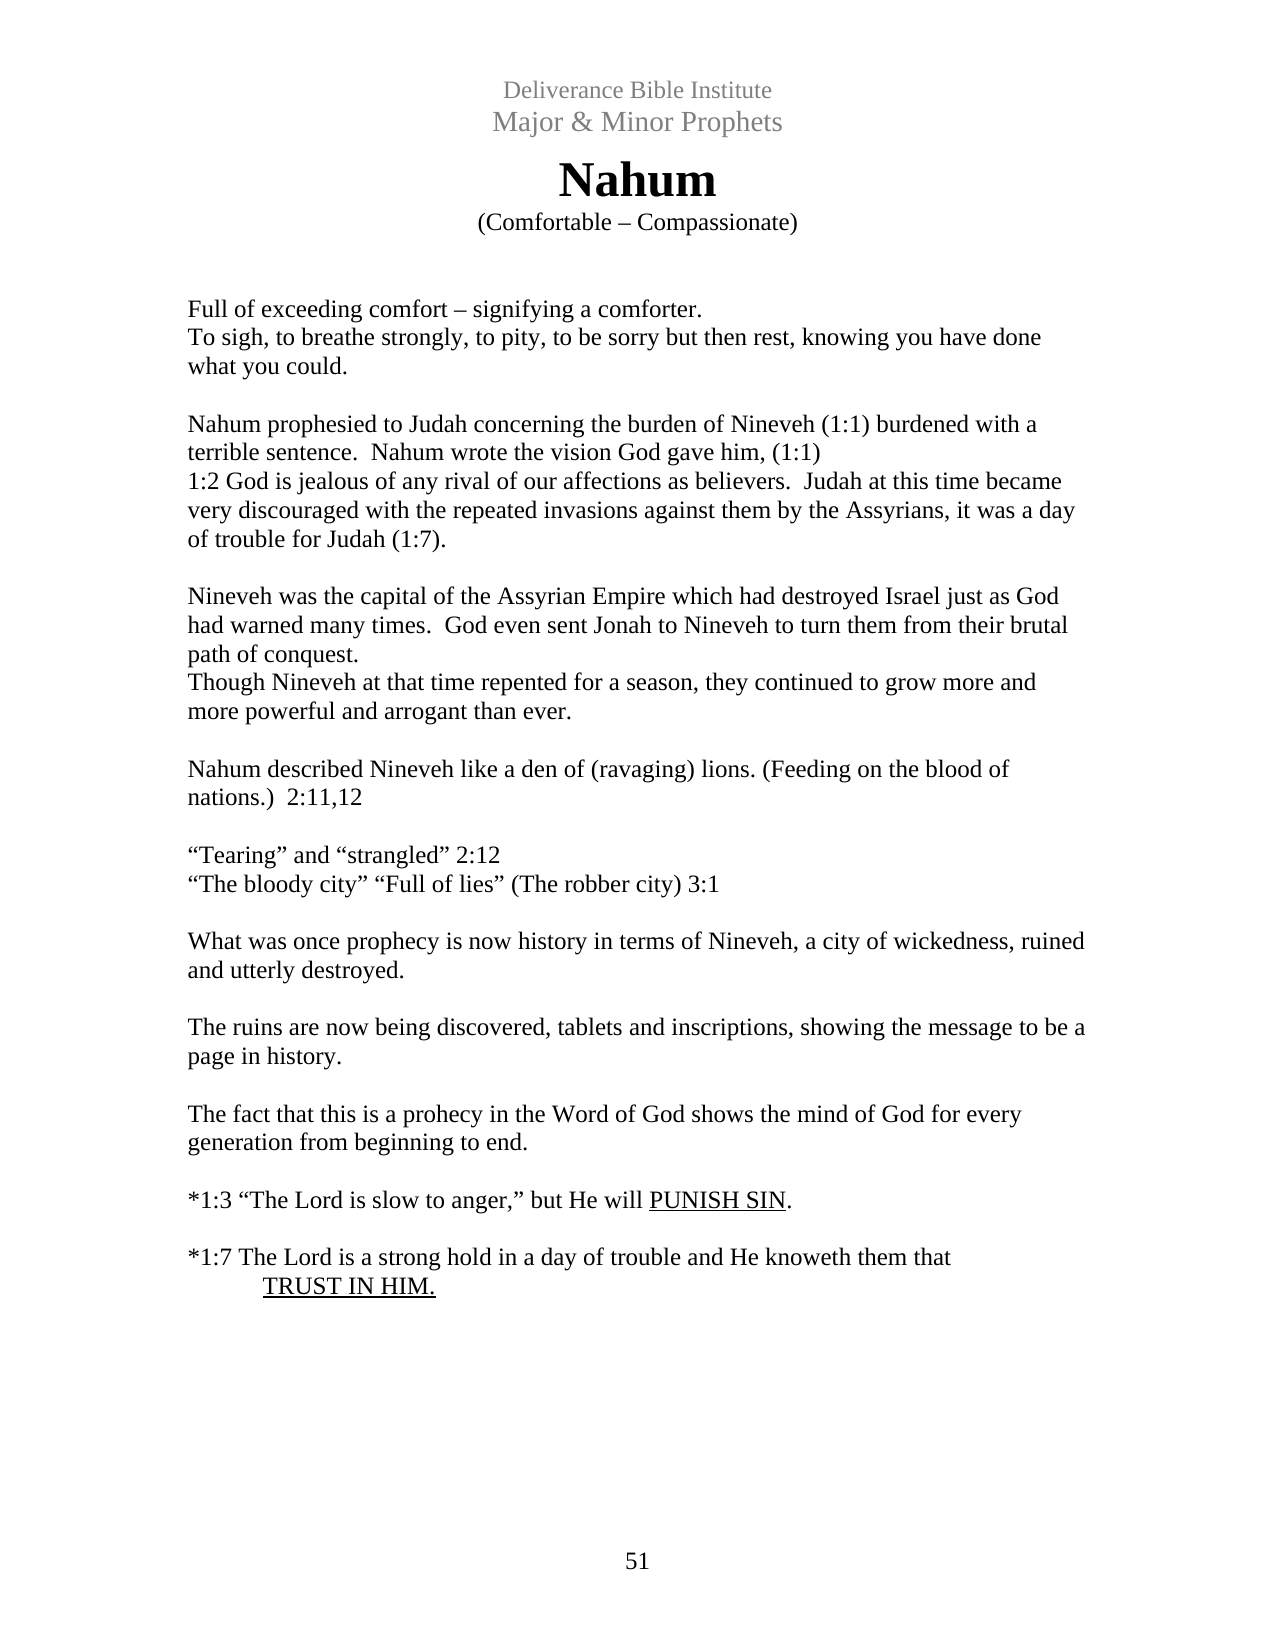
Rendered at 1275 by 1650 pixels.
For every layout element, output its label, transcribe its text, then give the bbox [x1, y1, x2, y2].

text “The bloody city” “Full of lies” (The robber city) 3:1 [187, 869, 1087, 897]
text The fact that this is a prohecy in the Word of God shows the mind of God for every generation from beginning to end. [187, 1099, 1087, 1156]
text Nahum prophesied to Judah concerning the burden of Nineveh (1:1) burdened with a terrible sentence. Nahum wrote the vision God gave him, (1:1) [187, 409, 1087, 466]
text What was once prophecy is now history in terms of Nineveh, a city of wickedness, ruined and utterly destroyed. [187, 926, 1087, 984]
text Full of exceeding comfort – signifying a comforter. [187, 294, 1087, 322]
text Nineveh was the capital of the Assyrian Empire which had destroyed Israel just as God had warned many times. God even sent Jonah to Nineveh to turn them from their brutal path of conquest. [187, 581, 1087, 667]
text 1:2 God is jealous of any rival of our affections as believers. Judah at this time became very discouraged with the repeated invasions against them by the Assyrians, it was a day of trouble for Judah (1:7). [187, 466, 1087, 552]
text Though Nineveh at that time repented for a season, they continued to grow more and more powerful and arrogant than ever. [187, 667, 1087, 725]
subtitle Nahum [187, 150, 1087, 207]
text TRUST IN HIM. [187, 1271, 1087, 1300]
text *1:7 The Lord is a strong hold in a day of trouble and He knoweth them that [187, 1242, 1087, 1271]
text Nahum described Nineveh like a den of (ravaging) lions. (Feeding on the blood of nations.) 2:11,12 [187, 754, 1087, 811]
text To sigh, to breathe strongly, to pity, to be sorry but then rest, knowing you have done what you could. [187, 322, 1087, 380]
text The ruins are now being discovered, tablets and inscriptions, showing the message to be a page in history. [187, 1012, 1087, 1070]
text (Comfortable – Compassionate) [187, 207, 1087, 236]
text “Tearing” and “strangled” 2:12 [187, 840, 1087, 869]
text *1:3 “The Lord is slow to anger,” but He will PUNISH SIN. [187, 1185, 1087, 1214]
